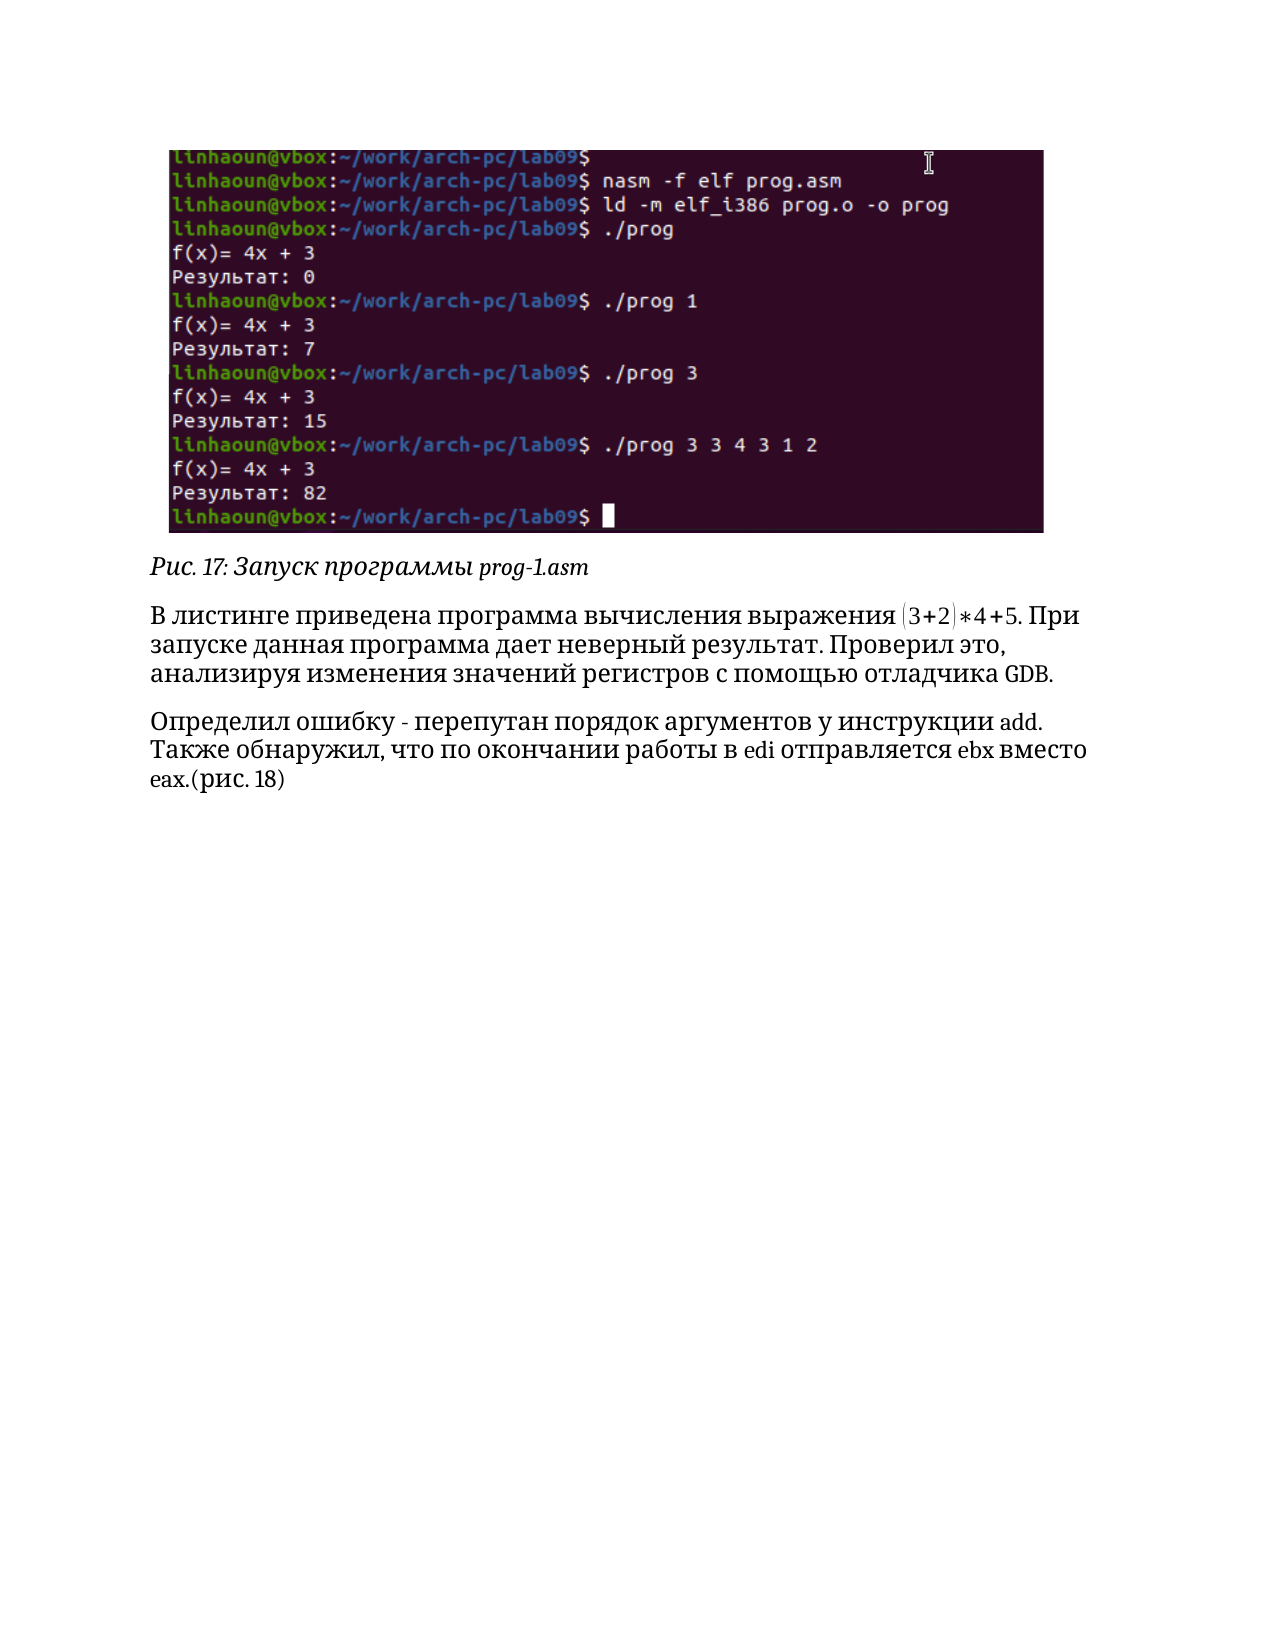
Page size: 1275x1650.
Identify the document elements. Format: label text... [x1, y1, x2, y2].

text Рис. 17: Запуск программы prog-1.asm [150, 553, 1125, 582]
picture [168, 150, 1044, 533]
text В листинге приведена программа вычисления выражения . При запуске данная программа дает неверный результат. Проверил это, анализируя изменения значений регистров с помощью отладчика GDB. [150, 601, 1125, 689]
text Определил ошибку - перепутан порядок аргументов у инструкции add. Также обнаружил, что по окончании работы в edi отправляется ebx вместо eax.(рис. 18) [150, 708, 1125, 794]
